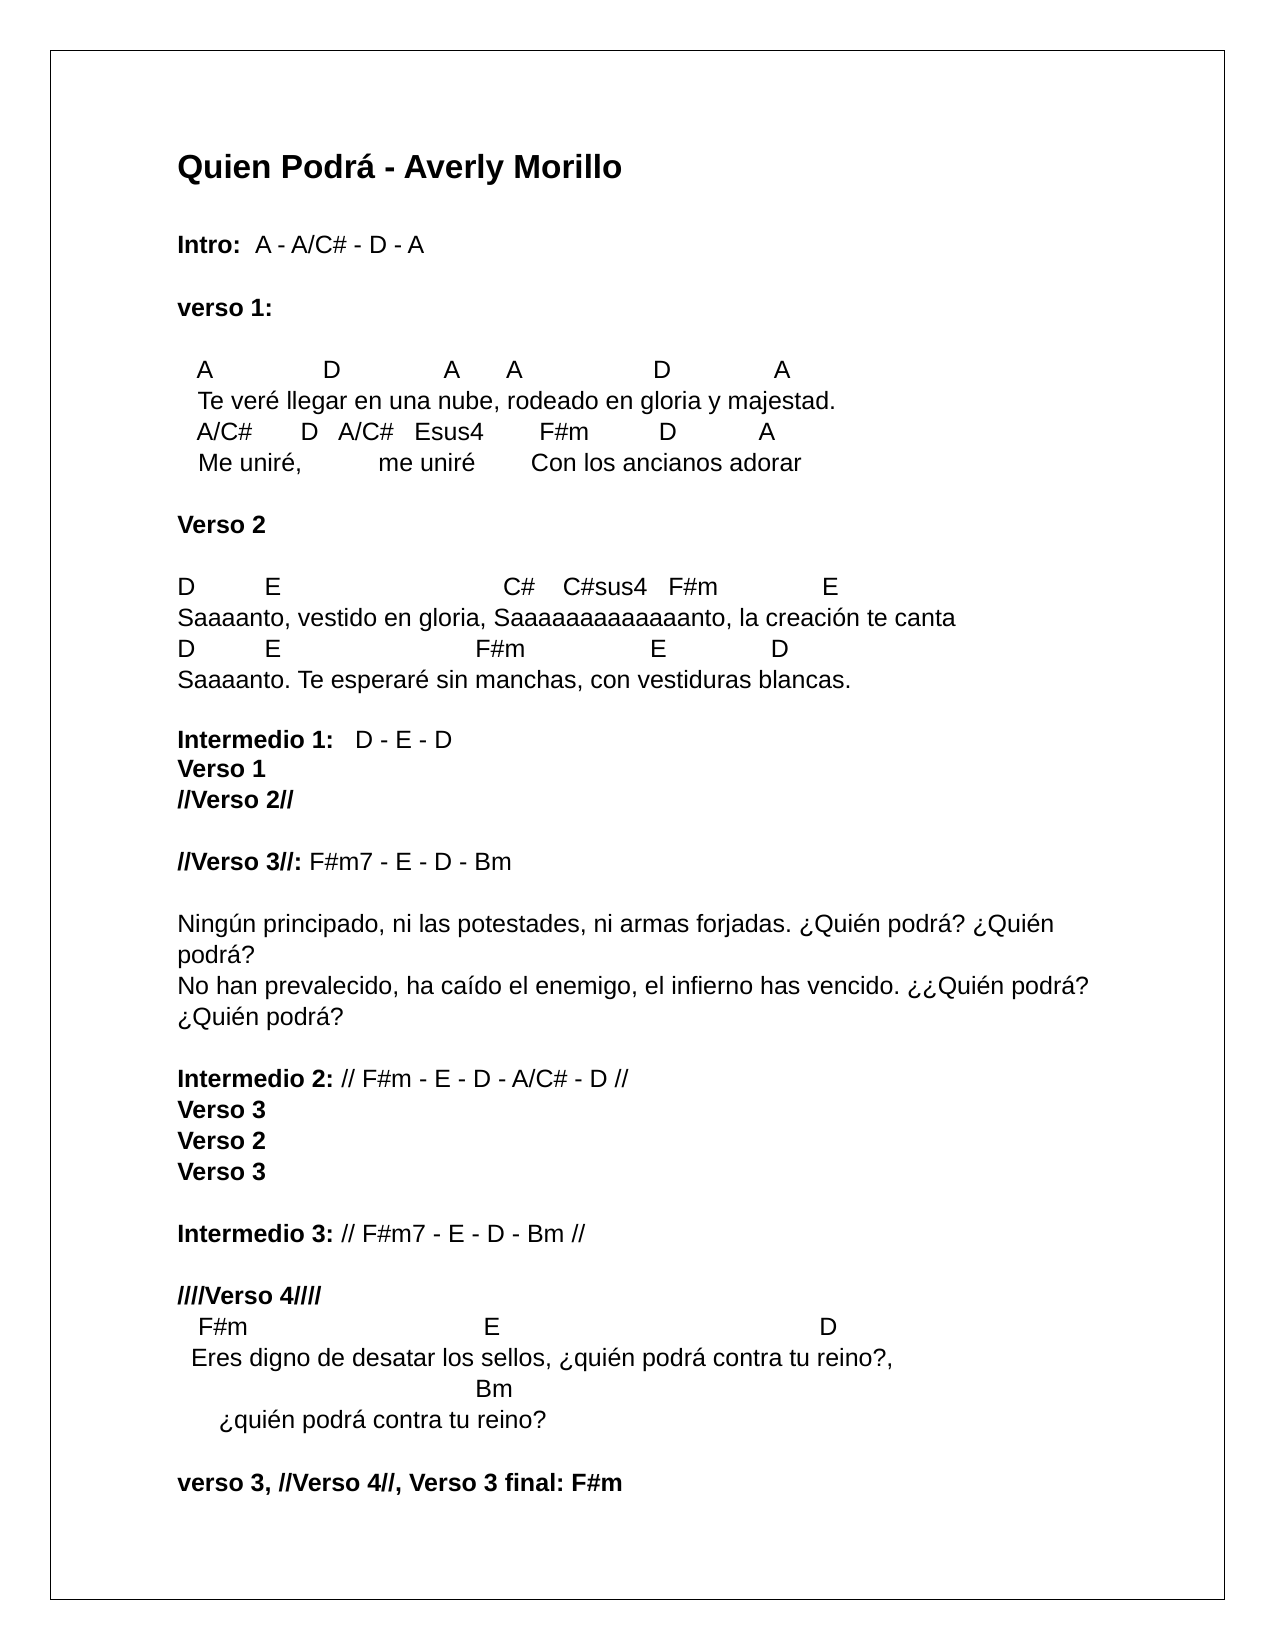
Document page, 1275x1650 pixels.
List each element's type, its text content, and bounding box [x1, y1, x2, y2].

text Saaaanto. Te esperaré sin manchas, con vestiduras blancas. [177, 665, 1098, 694]
text Verso 1 [177, 753, 1098, 782]
text Quien Podrá - Averly Morillo [177, 147, 1098, 186]
text A D A A D A [177, 354, 1098, 383]
text Intro: A - A/C# - D - A [177, 230, 1098, 259]
text No han prevalecido, ha caído el enemigo, el infierno has vencido. ¿¿Quién podrá? ¿Quién podrá? [177, 971, 1098, 1031]
text Verso 2 [177, 510, 1098, 538]
text Bm [177, 1374, 1098, 1403]
text Me uniré, me uniré Con los ancianos adorar [177, 448, 1098, 476]
text D E F#m E D [177, 634, 1098, 663]
text //Verso 2// [177, 784, 1098, 813]
text ¿quién podrá contra tu reino? [177, 1405, 1098, 1434]
text Te veré llegar en una nube, rodeado en gloria y majestad. [177, 386, 1098, 414]
text Ningún principado, ni las potestades, ni armas forjadas. ¿Quién podrá? ¿Quién podrá? [177, 909, 1098, 968]
text A/C# D A/C# Esus4 F#m D A [177, 417, 1098, 445]
text ////Verso 4//// [177, 1281, 1098, 1310]
text Verso 2 [177, 1126, 1098, 1155]
text F#m E D [177, 1312, 1098, 1341]
text Intermedio 3: // F#m7 - E - D - Bm // [177, 1219, 1098, 1248]
text Intermedio 2: // F#m - E - D - A/C# - D // [177, 1064, 1098, 1093]
text Saaaanto, vestido en gloria, Saaaaaaaaaaaaanto, la creación te canta [177, 603, 1098, 632]
text Intermedio 1: D - E - D [177, 725, 1098, 753]
text D E C# C#sus4 F#m E [177, 572, 1098, 601]
text verso 1: [177, 292, 1098, 321]
text Eres digno de desatar los sellos, ¿quién podrá contra tu reino?, [177, 1343, 1098, 1372]
text verso 3, //Verso 4//, Verso 3 final: F#m [177, 1467, 1098, 1496]
text //Verso 3//: F#m7 - E - D - Bm [177, 847, 1098, 875]
text Verso 3 [177, 1095, 1098, 1124]
text Verso 3 [177, 1157, 1098, 1186]
